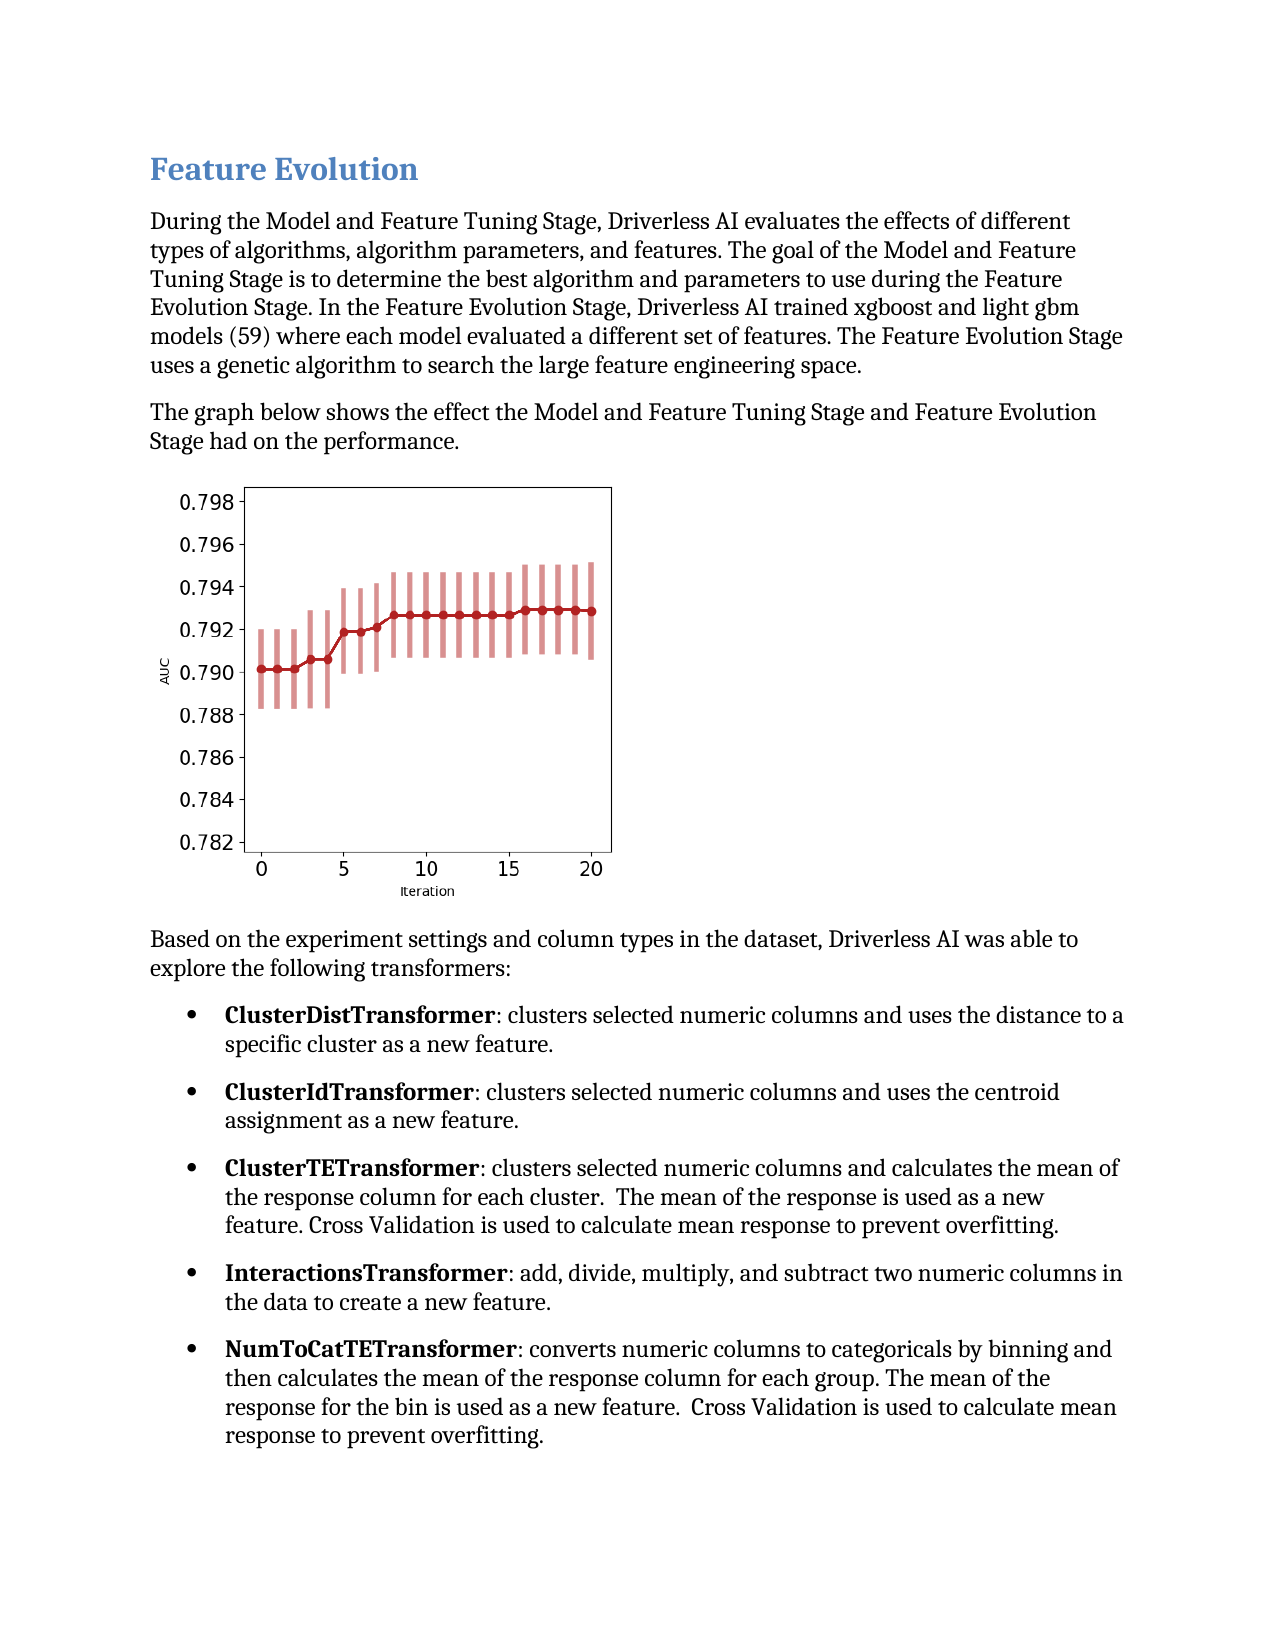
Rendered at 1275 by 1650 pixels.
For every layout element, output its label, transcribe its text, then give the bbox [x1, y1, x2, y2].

list ClusterIdTransformer: clusters selected numeric columns and uses the centroid assignment as a new feature. [187, 1078, 1125, 1135]
text Based on the experiment settings and column types in the dataset, Driverless AI was able to explore the following transformers: [150, 925, 1125, 983]
subtitle Feature Evolution [150, 150, 1125, 188]
list ClusterDistTransformer: clusters selected numeric columns and uses the distance to a specific cluster as a new feature. [187, 1001, 1125, 1059]
list ClusterTETransformer: clusters selected numeric columns and calculates the mean of the response column for each cluster. The mean of the response is used as a new feature. Cross Validation is used to calculate mean response to prevent overfitting. [187, 1154, 1125, 1240]
list NumToCatTETransformer: converts numeric columns to categoricals by binning and then calculates the mean of the response column for each group. The mean of the response for the bin is used as a new feature. Cross Validation is used to calculate mean response to prevent overfitting. [187, 1335, 1125, 1450]
text During the Model and Feature Tuning Stage, Driverless AI evaluates the effects of different types of algorithms, algorithm parameters, and features. The goal of the Model and Feature Tuning Stage is to determine the best algorithm and parameters to use during the Feature Evolution Stage. In the Feature Evolution Stage, Driverless AI trained xgboost and light gbm models (59) where each model evaluated a different set of features. The Feature Evolution Stage uses a genetic algorithm to search the large feature engineering space. [150, 207, 1125, 379]
list InteractionsTransformer: add, divide, multiply, and subtract two numeric columns in the data to create a new feature. [187, 1259, 1125, 1316]
text The graph below shows the effect the Model and Feature Tuning Stage and Feature Evolution Stage had on the performance. [150, 398, 1125, 456]
picture [150, 474, 623, 907]
